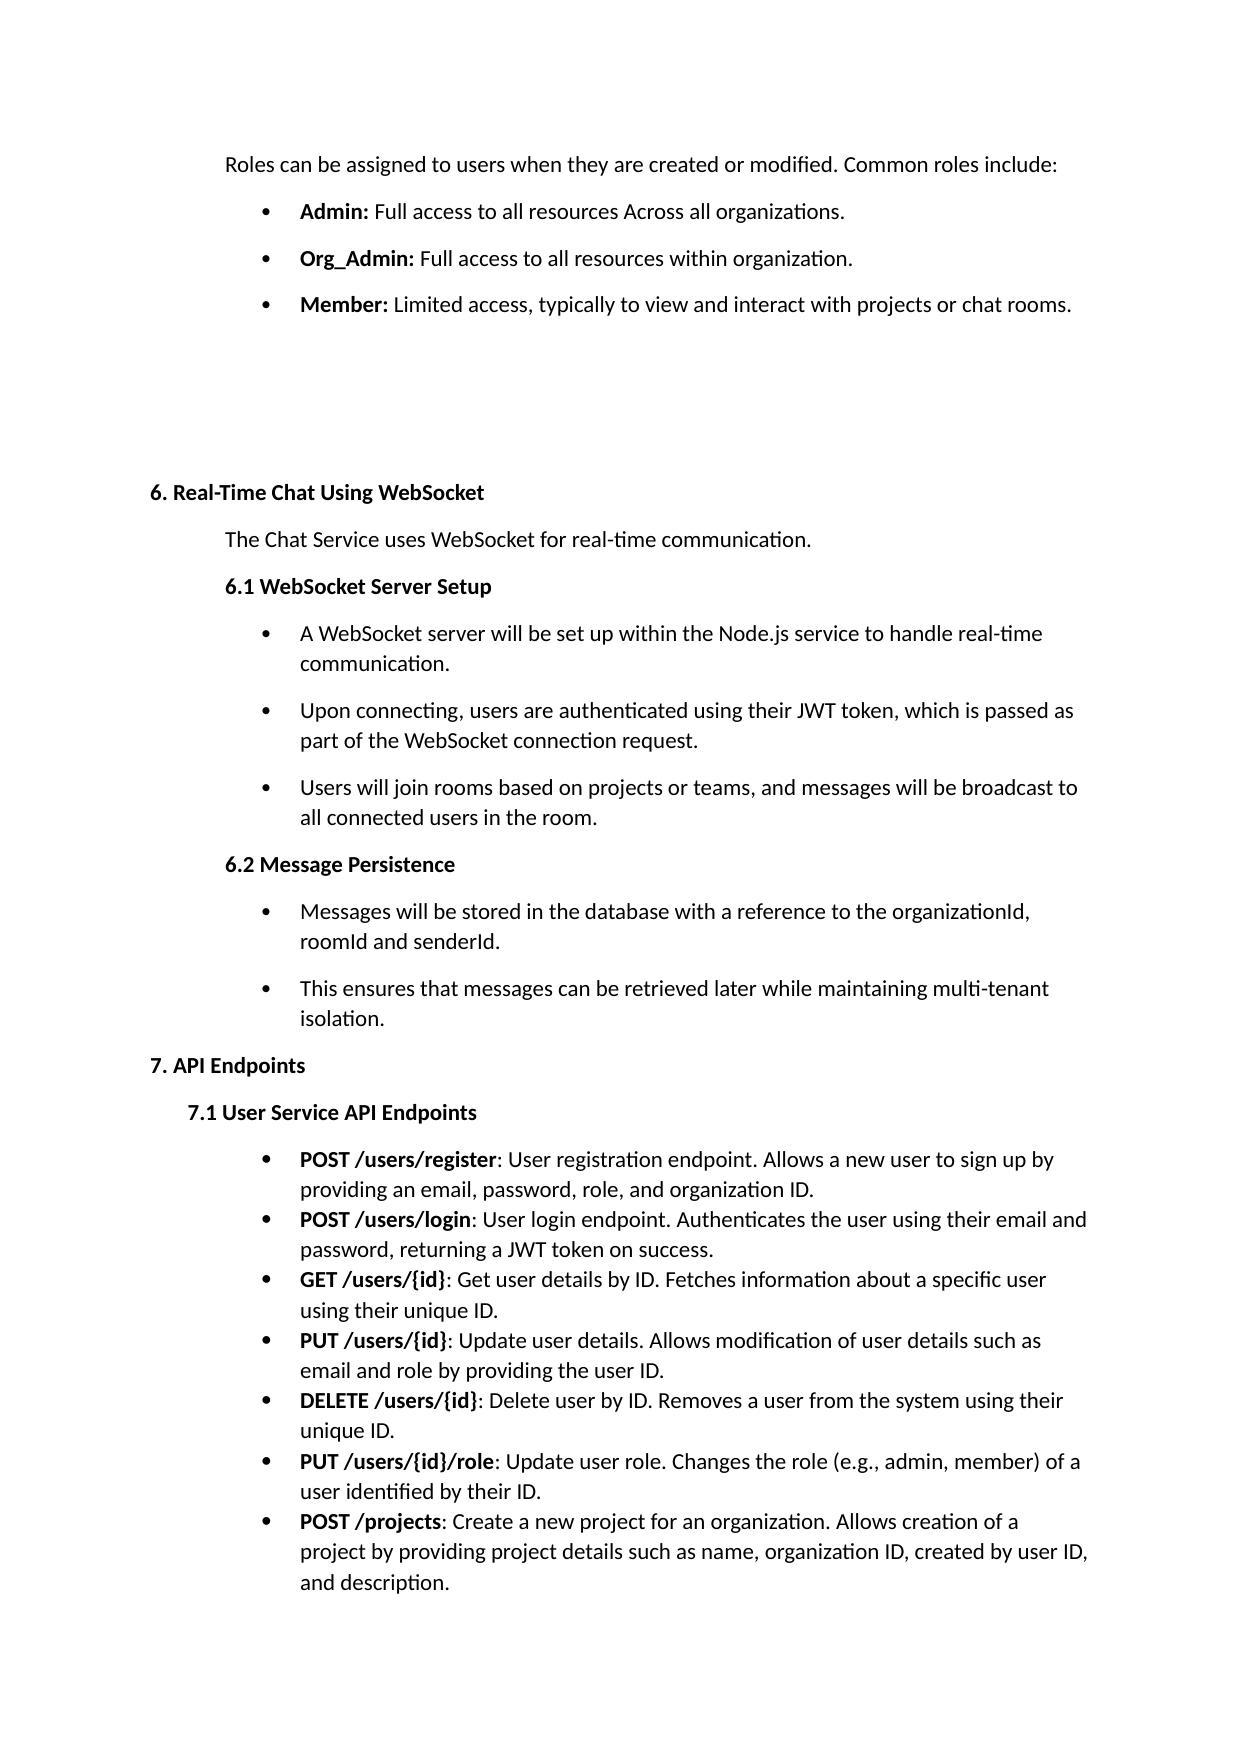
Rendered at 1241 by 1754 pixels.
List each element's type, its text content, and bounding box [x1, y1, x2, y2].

text 6. Real-Time Chat Using WebSocket [150, 478, 1090, 506]
list A WebSocket server will be set up within the Node.js service to handle real-time communication. [262, 619, 1090, 677]
list Org_Admin: Full access to all resources within organization. [262, 244, 1090, 272]
list Users will join rooms based on projects or teams, and messages will be broadcast to all connected users in the room. [262, 773, 1090, 831]
text The Chat Service uses WebSocket for real-time communication. [225, 525, 1090, 553]
text 7.1 User Service API Endpoints [187, 1098, 1090, 1126]
list Member: Limited access, typically to view and interact with projects or chat rooms. [262, 291, 1090, 319]
text 7. API Endpoints [150, 1051, 1090, 1079]
text 6.2 Message Persistence [225, 850, 1090, 878]
text 6.1 WebSocket Server Setup [225, 572, 1090, 600]
list DELETE /users/{id}: Delete user by ID. Removes a user from the system using their unique ID. [262, 1386, 1090, 1445]
list GET /users/{id}: Get user details by ID. Fetches information about a specific user using their unique ID. [262, 1266, 1090, 1324]
list This ensures that messages can be retrieved later while maintaining multi-tenant isolation. [262, 974, 1090, 1032]
list POST /users/register: User registration endpoint. Allows a new user to sign up by providing an email, password, role, and organization ID. [262, 1145, 1090, 1203]
list Admin: Full access to all resources Across all organizations. [262, 197, 1090, 225]
list PUT /users/{id}: Update user details. Allows modification of user details such as email and role by providing the user ID. [262, 1326, 1090, 1384]
text Roles can be assigned to users when they are created or modified. Common roles include: [225, 150, 1090, 178]
list Messages will be stored in the database with a reference to the organizationId, roomId and senderId. [262, 897, 1090, 955]
list POST /users/login: User login endpoint. Authenticates the user using their email and password, returning a JWT token on success. [262, 1205, 1090, 1263]
list POST /projects: Create a new project for an organization. Allows creation of a project by providing project details such as name, organization ID, created by user ID, and description. [262, 1507, 1090, 1596]
list Upon connecting, users are authenticated using their JWT token, which is passed as part of the WebSocket connection request. [262, 696, 1090, 754]
list PUT /users/{id}/role: Update user role. Changes the role (e.g., admin, member) of a user identified by their ID. [262, 1447, 1090, 1505]
